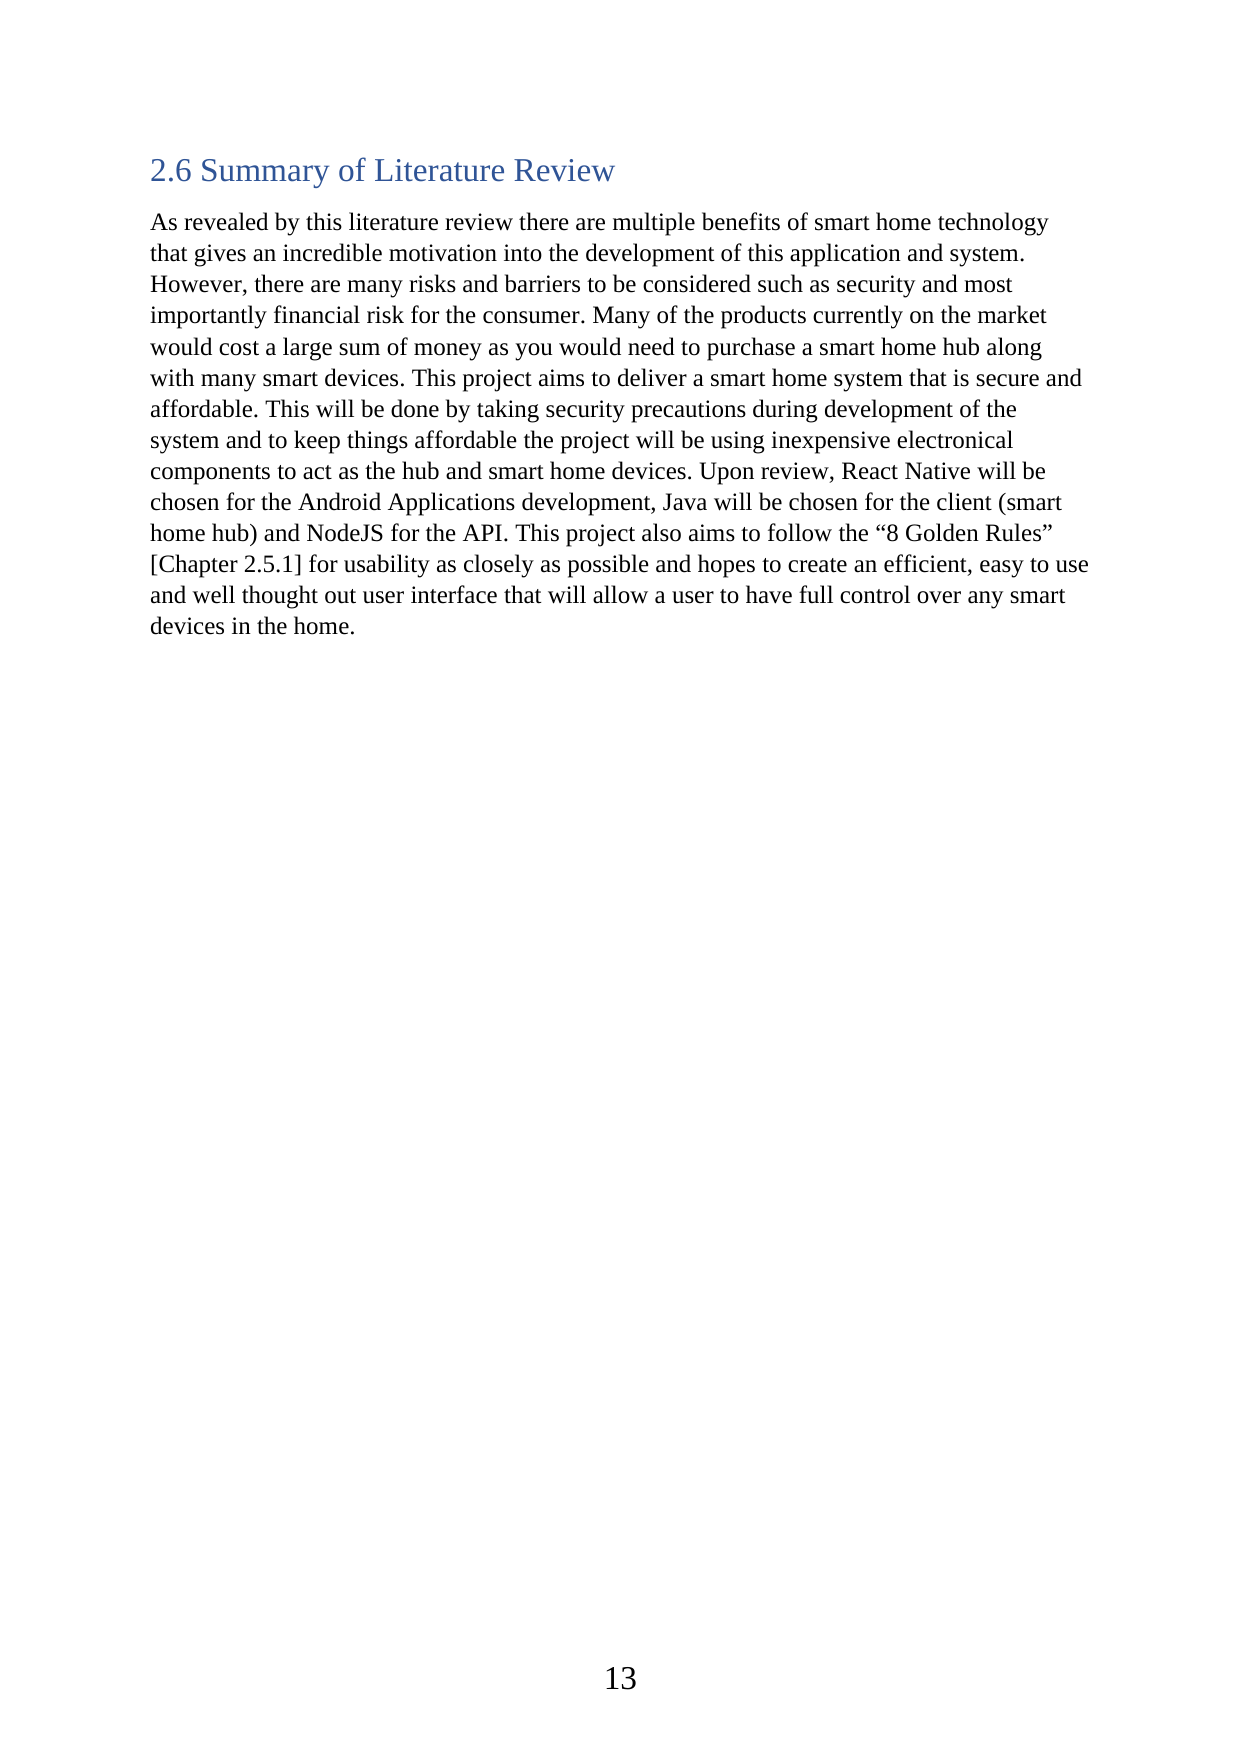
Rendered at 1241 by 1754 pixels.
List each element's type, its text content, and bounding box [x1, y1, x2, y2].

text As revealed by this literature review there are multiple benefits of smart home technology that gives an incredible motivation into the development of this application and system. However, there are many risks and barriers to be considered such as security and most importantly financial risk for the consumer. Many of the products currently on the market would cost a large sum of money as you would need to purchase a smart home hub along with many smart devices. This project aims to deliver a smart home system that is secure and affordable. This will be done by taking security precautions during development of the system and to keep things affordable the project will be using inexpensive electronical components to act as the hub and smart home devices. Upon review, React Native will be chosen for the Android Applications development, Java will be chosen for the client (smart home hub) and NodeJS for the API. This project also aims to follow the “8 Golden Rules” [Chapter 2.5.1] for usability as closely as possible and hopes to create an efficient, easy to use and well thought out user interface that will allow a user to have full control over any smart devices in the home. [150, 207, 1090, 640]
subtitle 2.6 Summary of Literature Review [150, 150, 1090, 188]
